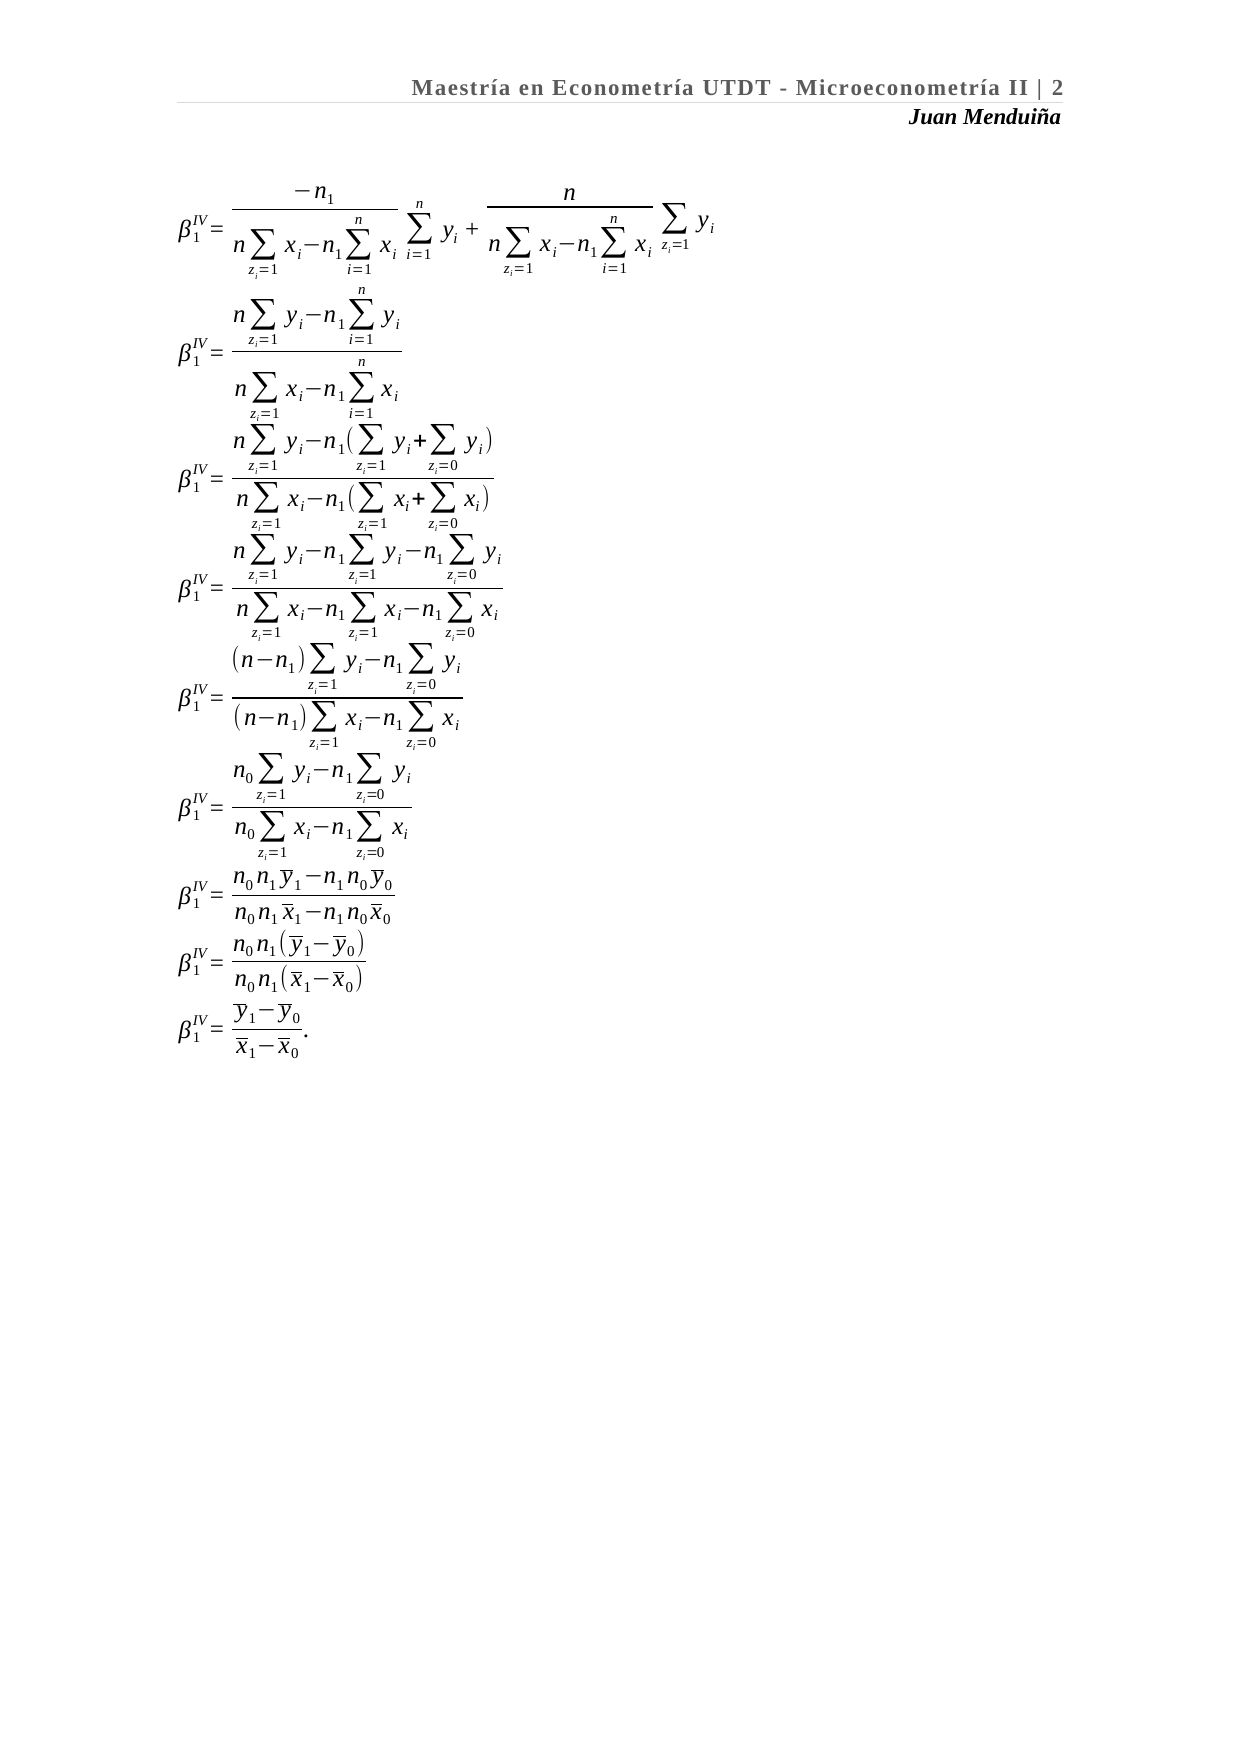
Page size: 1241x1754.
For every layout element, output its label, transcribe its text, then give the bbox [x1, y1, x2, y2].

text = . [177, 996, 1063, 1062]
text = [177, 928, 1063, 996]
text = + [177, 176, 1063, 281]
text = [177, 862, 1063, 928]
text = [177, 423, 1063, 533]
text = [177, 533, 1063, 643]
text = [177, 752, 1063, 862]
text = [177, 643, 1063, 752]
text = [177, 281, 1063, 423]
